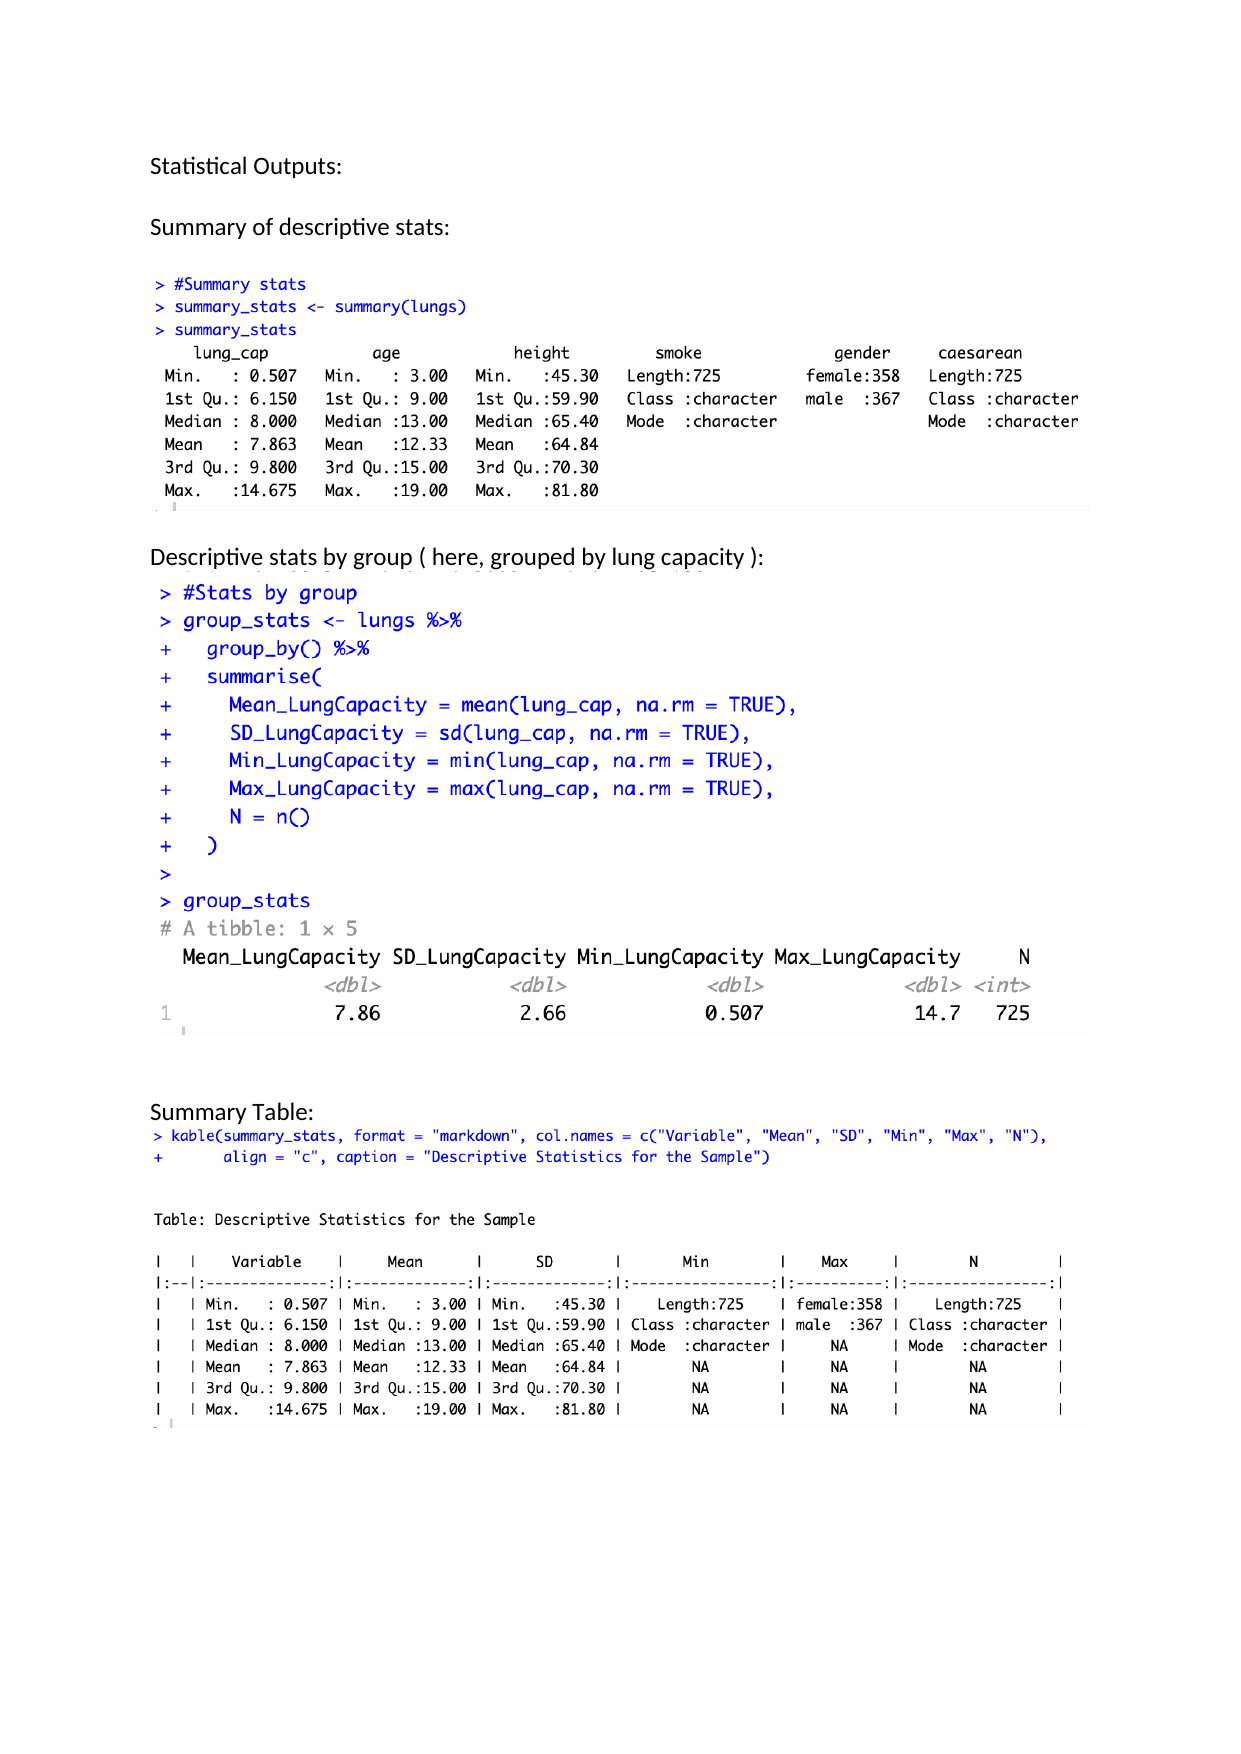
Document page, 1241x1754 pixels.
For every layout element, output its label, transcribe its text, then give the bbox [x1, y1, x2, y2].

picture [150, 571, 1091, 1035]
text Summary Table: [150, 1096, 1090, 1126]
text Summary of descriptive stats: [150, 211, 1090, 242]
picture [150, 1126, 1091, 1428]
text Statistical Outputs: [150, 150, 1090, 181]
picture [150, 272, 1091, 511]
text Descriptive stats by group ( here, grouped by lung capacity ): [150, 541, 1090, 571]
